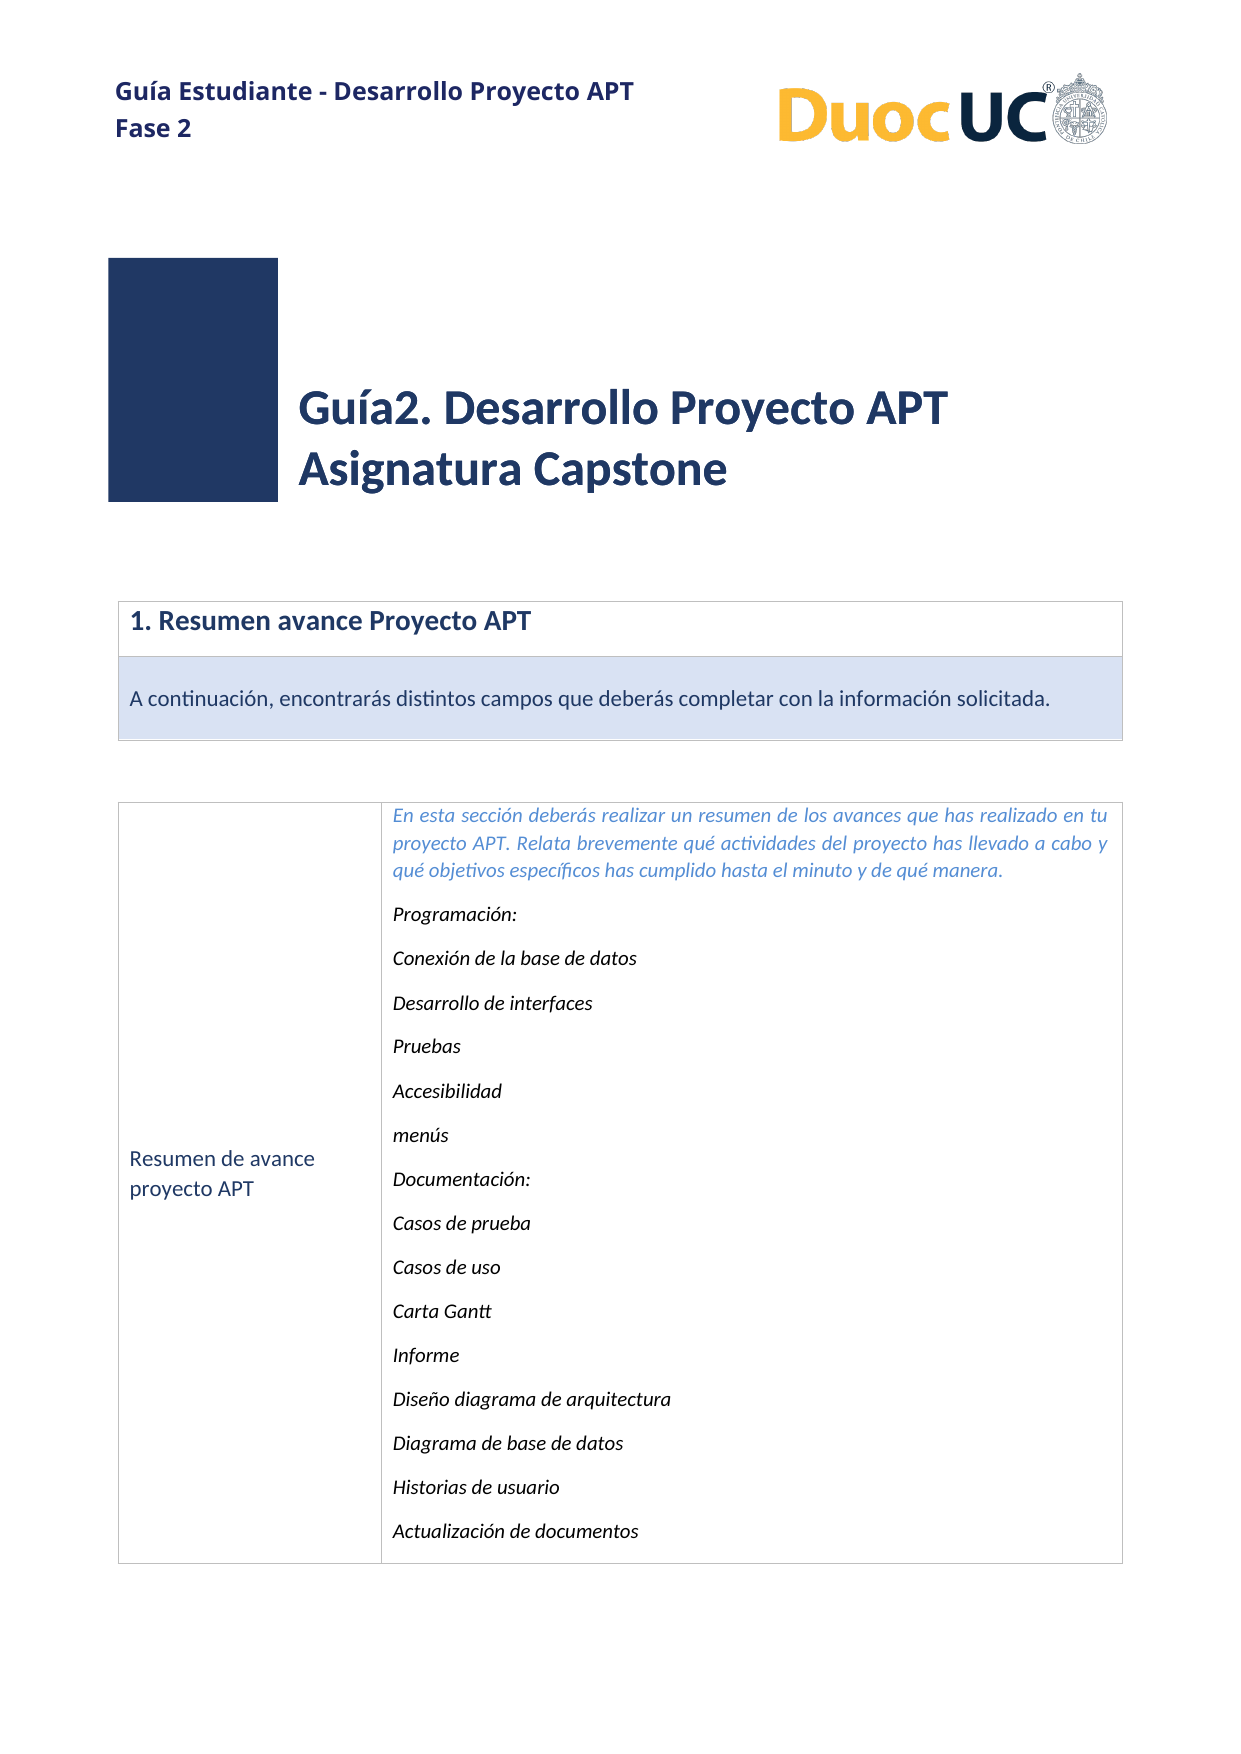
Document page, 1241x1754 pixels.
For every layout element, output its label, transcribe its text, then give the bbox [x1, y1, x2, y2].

table_header 1. Resumen avance Proyecto APT [119, 602, 1122, 656]
picture [779, 73, 1107, 144]
table_header Resumen de avance proyecto APT [119, 803, 381, 1563]
table_cell A continuación, encontrarás distintos campos que deberás completar con la información solicitada. [119, 657, 1122, 739]
